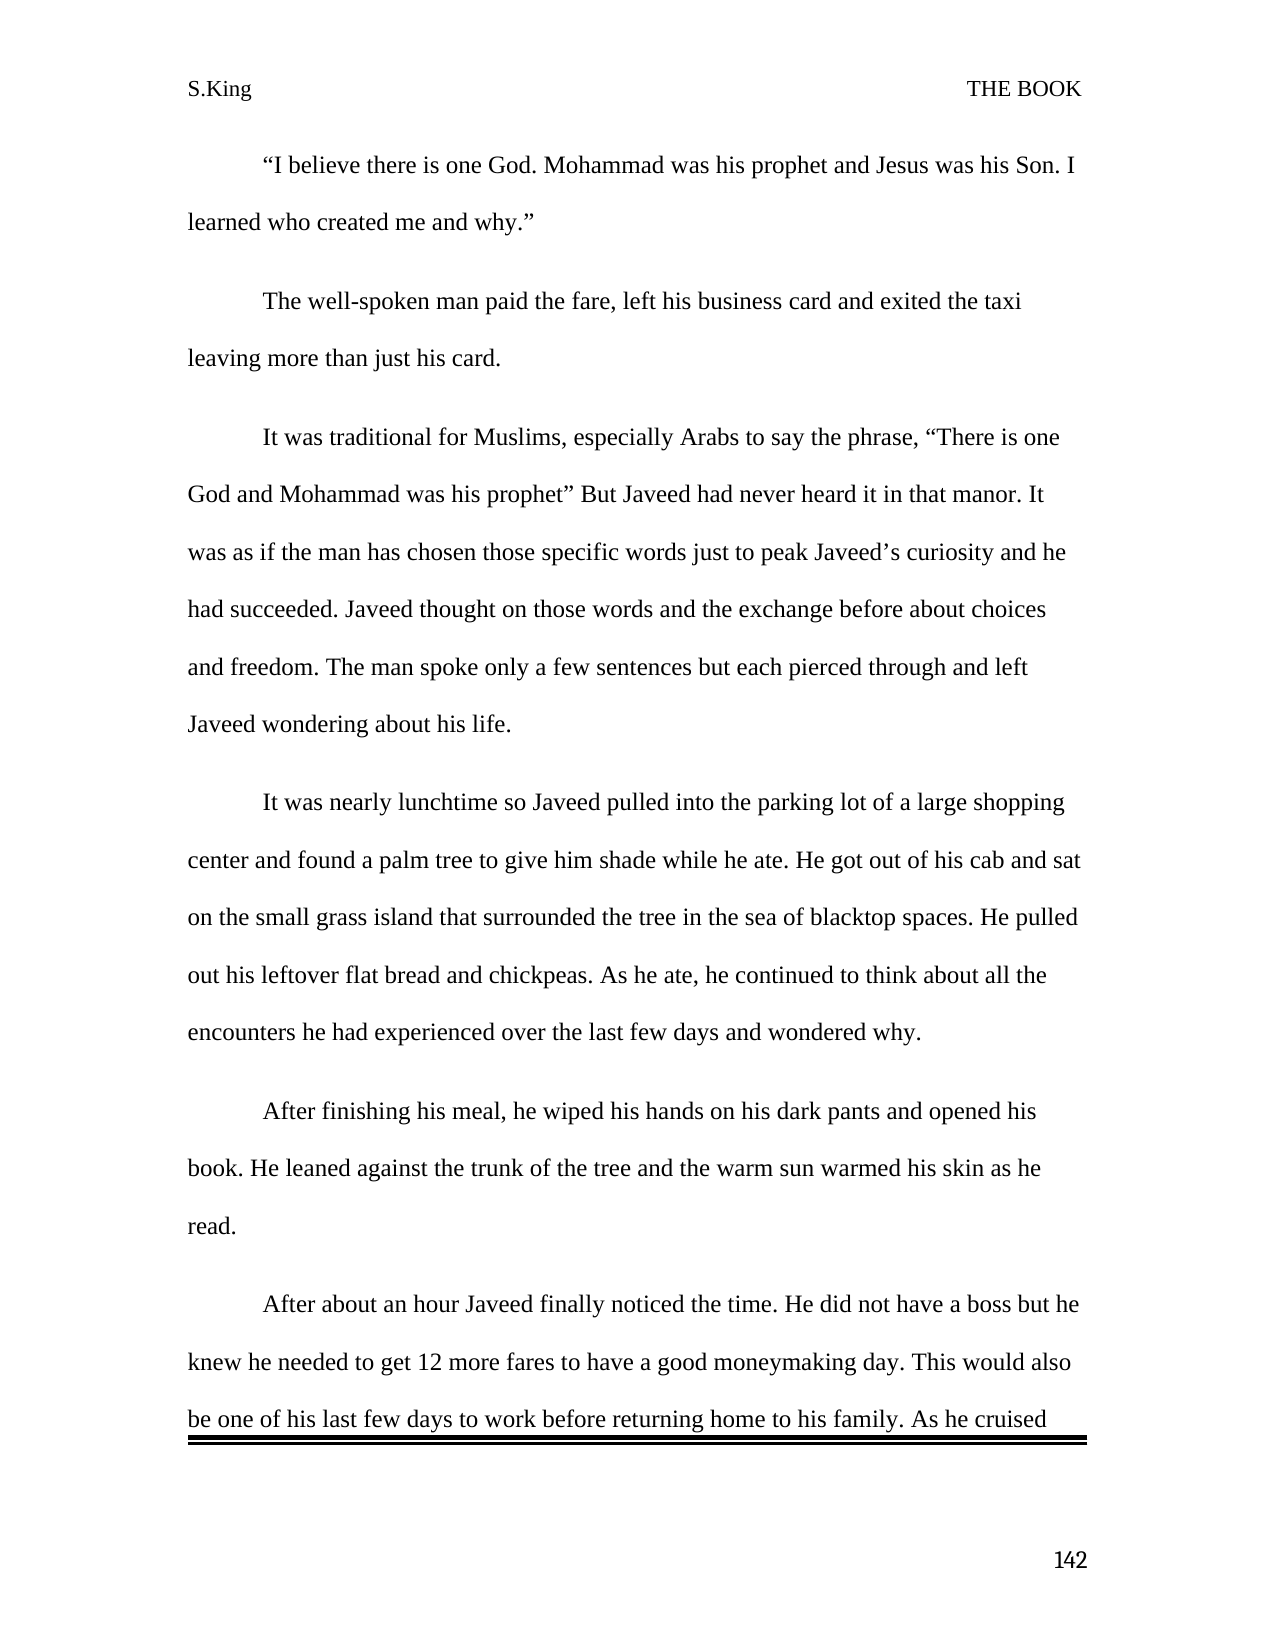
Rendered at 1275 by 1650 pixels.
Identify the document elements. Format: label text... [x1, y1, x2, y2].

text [187, 1289, 1087, 1444]
text It was nearly lunchtime so Javeed pulled into the parking lot of a large shopping center and found a palm tree to give him shade while he ate. He got out of his cab and sat on the small grass island that surrounded the tree in the sea of blacktop spaces. He pulled out his leftover flat bread and chickpeas. As he ate, he continued to think about all the encounters he had experienced over the last few days and wondered why. [187, 787, 1087, 1046]
text “I believe there is one God. Mohammad was his prophet and Jesus was his Son. I learned who created me and why.” [187, 150, 1087, 236]
text It was traditional for Muslims, especially Arabs to say the phrase, “There is one God and Mohammad was his prophet” But Javeed had never heard it in that manor. It was as if the man has chosen those specific words just to peak Javeed’s curiosity and he had succeeded. Javeed thought on those words and the exchange before about choices and freedom. The man spoke only a few sentences but each pierced through and left Javeed wondering about his life. [187, 422, 1087, 738]
text After finishing his meal, he wiped his hands on his dark pants and opened his book. He leaned against the trunk of the tree and the warm sun warmed his skin as he read. [187, 1096, 1087, 1239]
text The well-spoken man paid the fare, left his business card and exited the taxi leaving more than just his card. [187, 286, 1087, 372]
